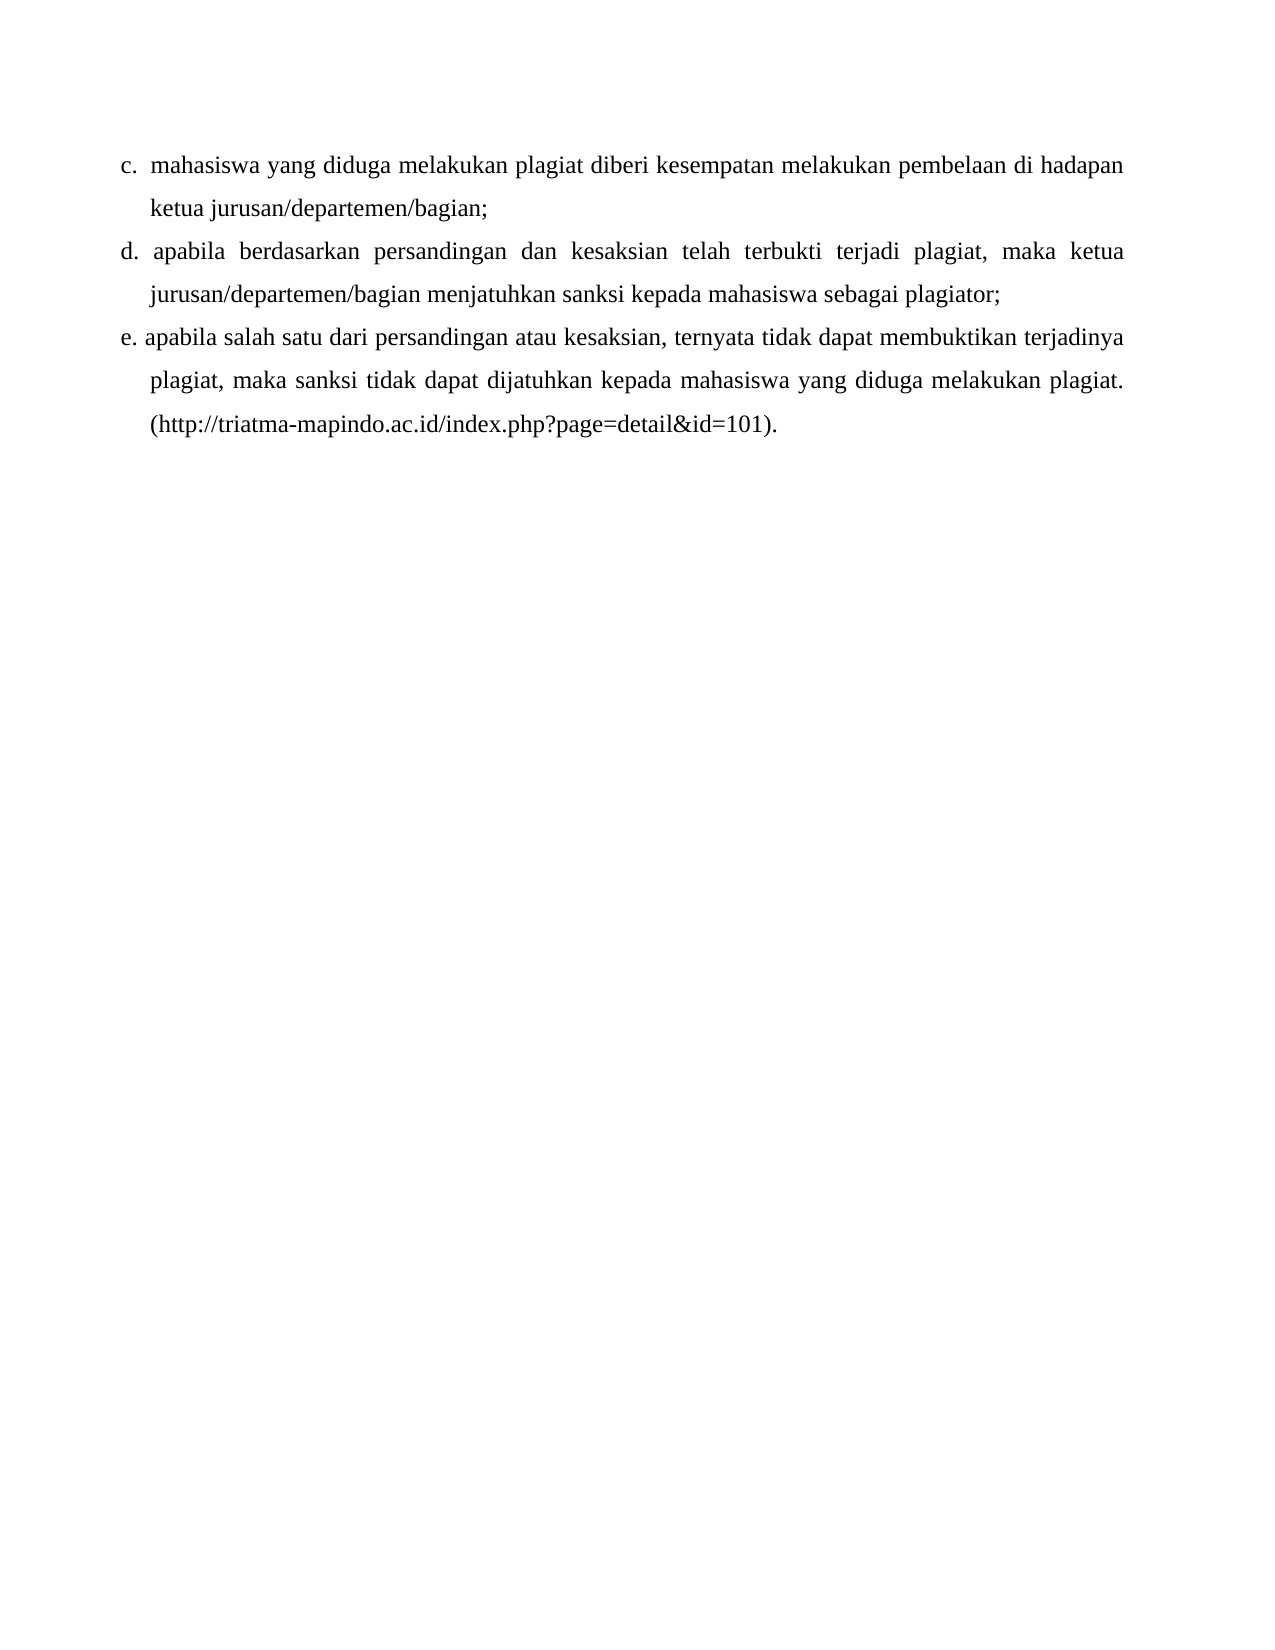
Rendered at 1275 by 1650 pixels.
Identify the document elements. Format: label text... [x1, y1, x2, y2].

text d. apabila berdasarkan persandingan dan kesaksian telah terbukti terjadi plagiat, maka ketua jurusan/departemen/bagian menjatuhkan sanksi kepada mahasiswa sebagai plagiator; [120, 236, 1125, 308]
text c. mahasiswa yang diduga melakukan plagiat diberi kesempatan melakukan pembelaan di hadapan ketua jurusan/departemen/bagian; [120, 150, 1125, 222]
text e. apabila salah satu dari persandingan atau kesaksian, ternyata tidak dapat membuktikan terjadinya plagiat, maka sanksi tidak dapat dijatuhkan kepada mahasiswa yang diduga melakukan plagiat. (http://triatma-mapindo.ac.id/index.php?page=detail&id=101). [120, 322, 1125, 437]
